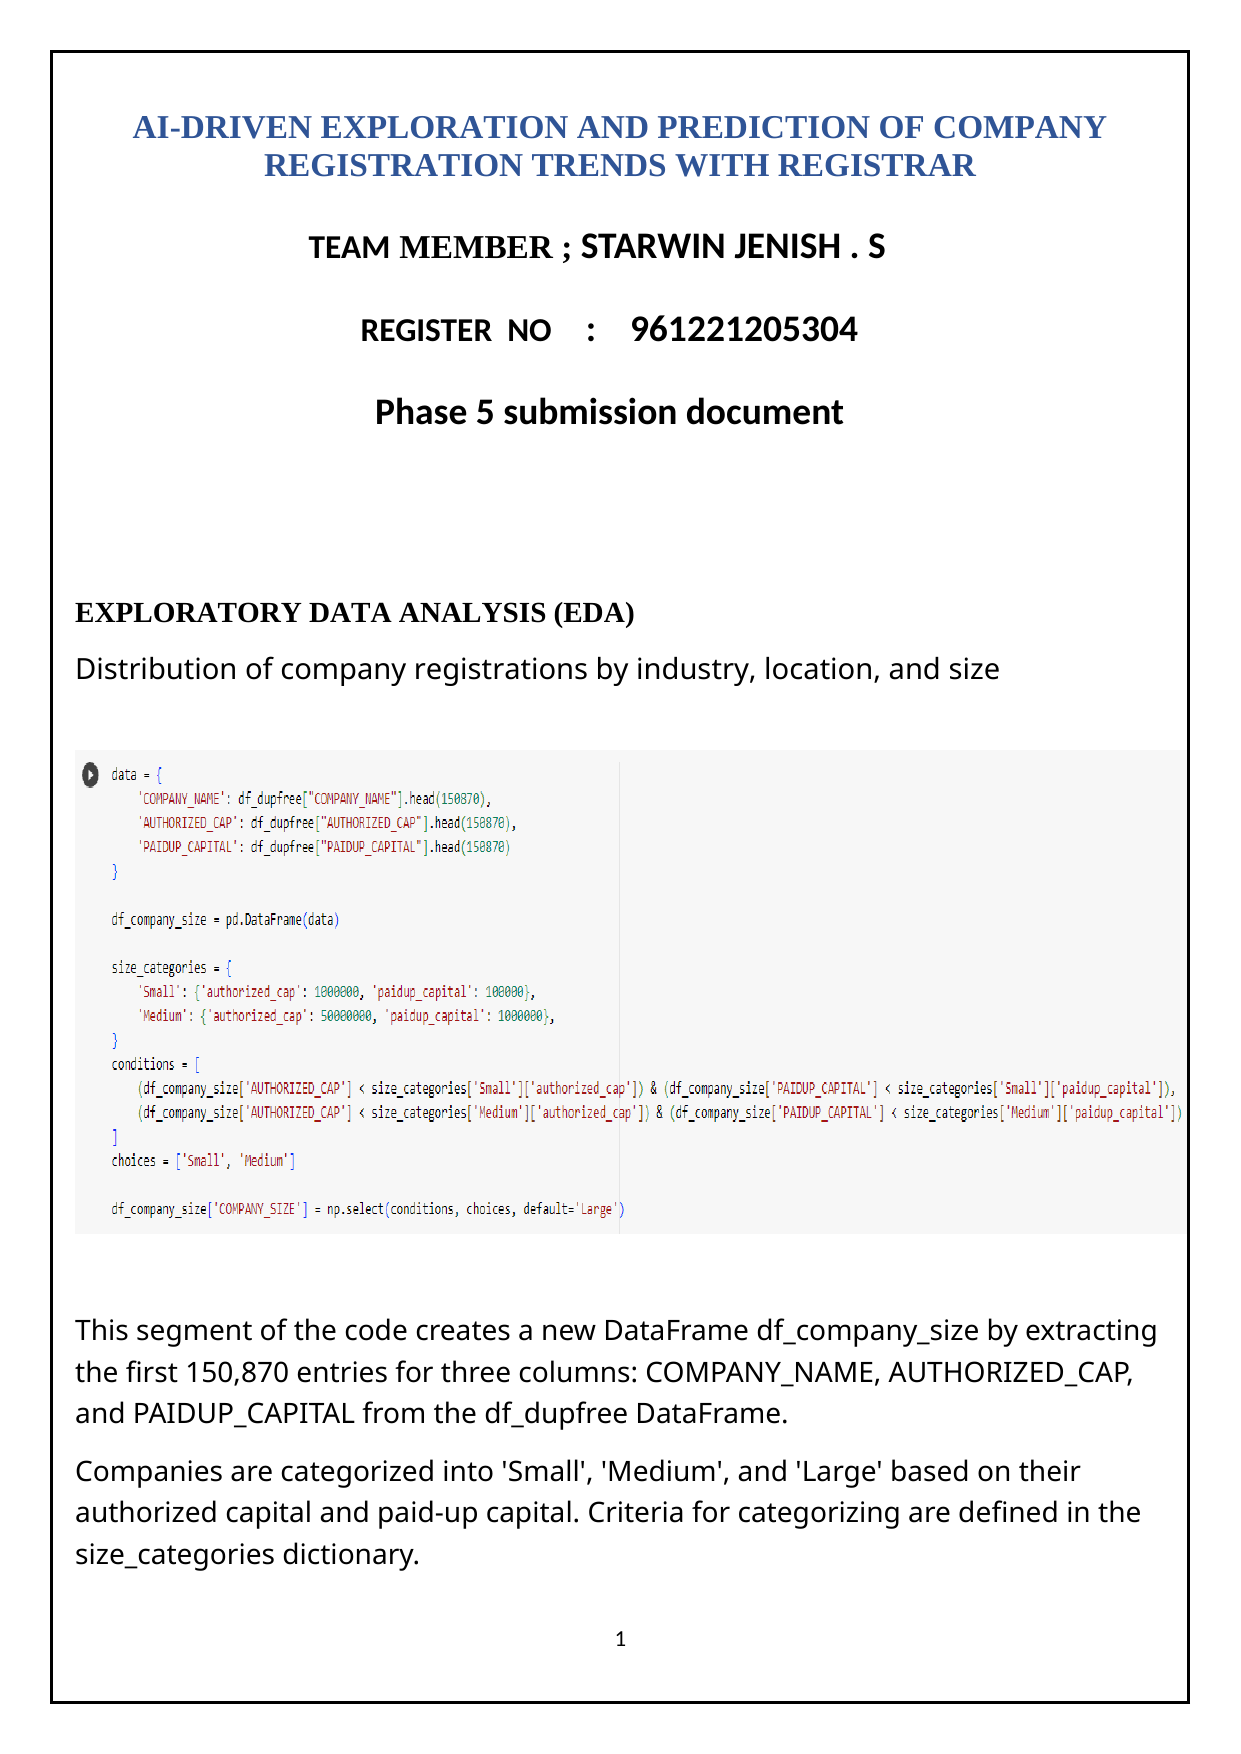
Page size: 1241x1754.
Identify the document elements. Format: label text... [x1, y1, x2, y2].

subtitle Distribution of company registrations by industry, location, and size [75, 648, 1165, 688]
text REGISTER NO : 961221205304 [75, 305, 1165, 351]
text Companies are categorized into 'Small', 'Medium', and 'Large' based on their authorized capital and paid-up capital. Criteria for categorizing are defined in the size_categories dictionary. [75, 1451, 1165, 1572]
text Phase 5 submission document [75, 388, 1165, 434]
text EXPLORATORY DATA ANALYSIS (EDA) [75, 595, 1165, 629]
picture [75, 750, 1187, 1234]
text AI-DRIVEN EXPLORATION AND PREDICTION OF COMPANY REGISTRATION TRENDS WITH REGISTRAR [75, 107, 1165, 184]
text This segment of the code creates a new DataFrame df_company_size by extracting the first 150,870 entries for three columns: COMPANY_NAME, AUTHORIZED_CAP, and PAIDUP_CAPITAL from the df_dupfree DataFrame. [75, 1311, 1165, 1432]
text TEAM MEMBER ; STARWIN JENISH . S [75, 222, 1165, 267]
